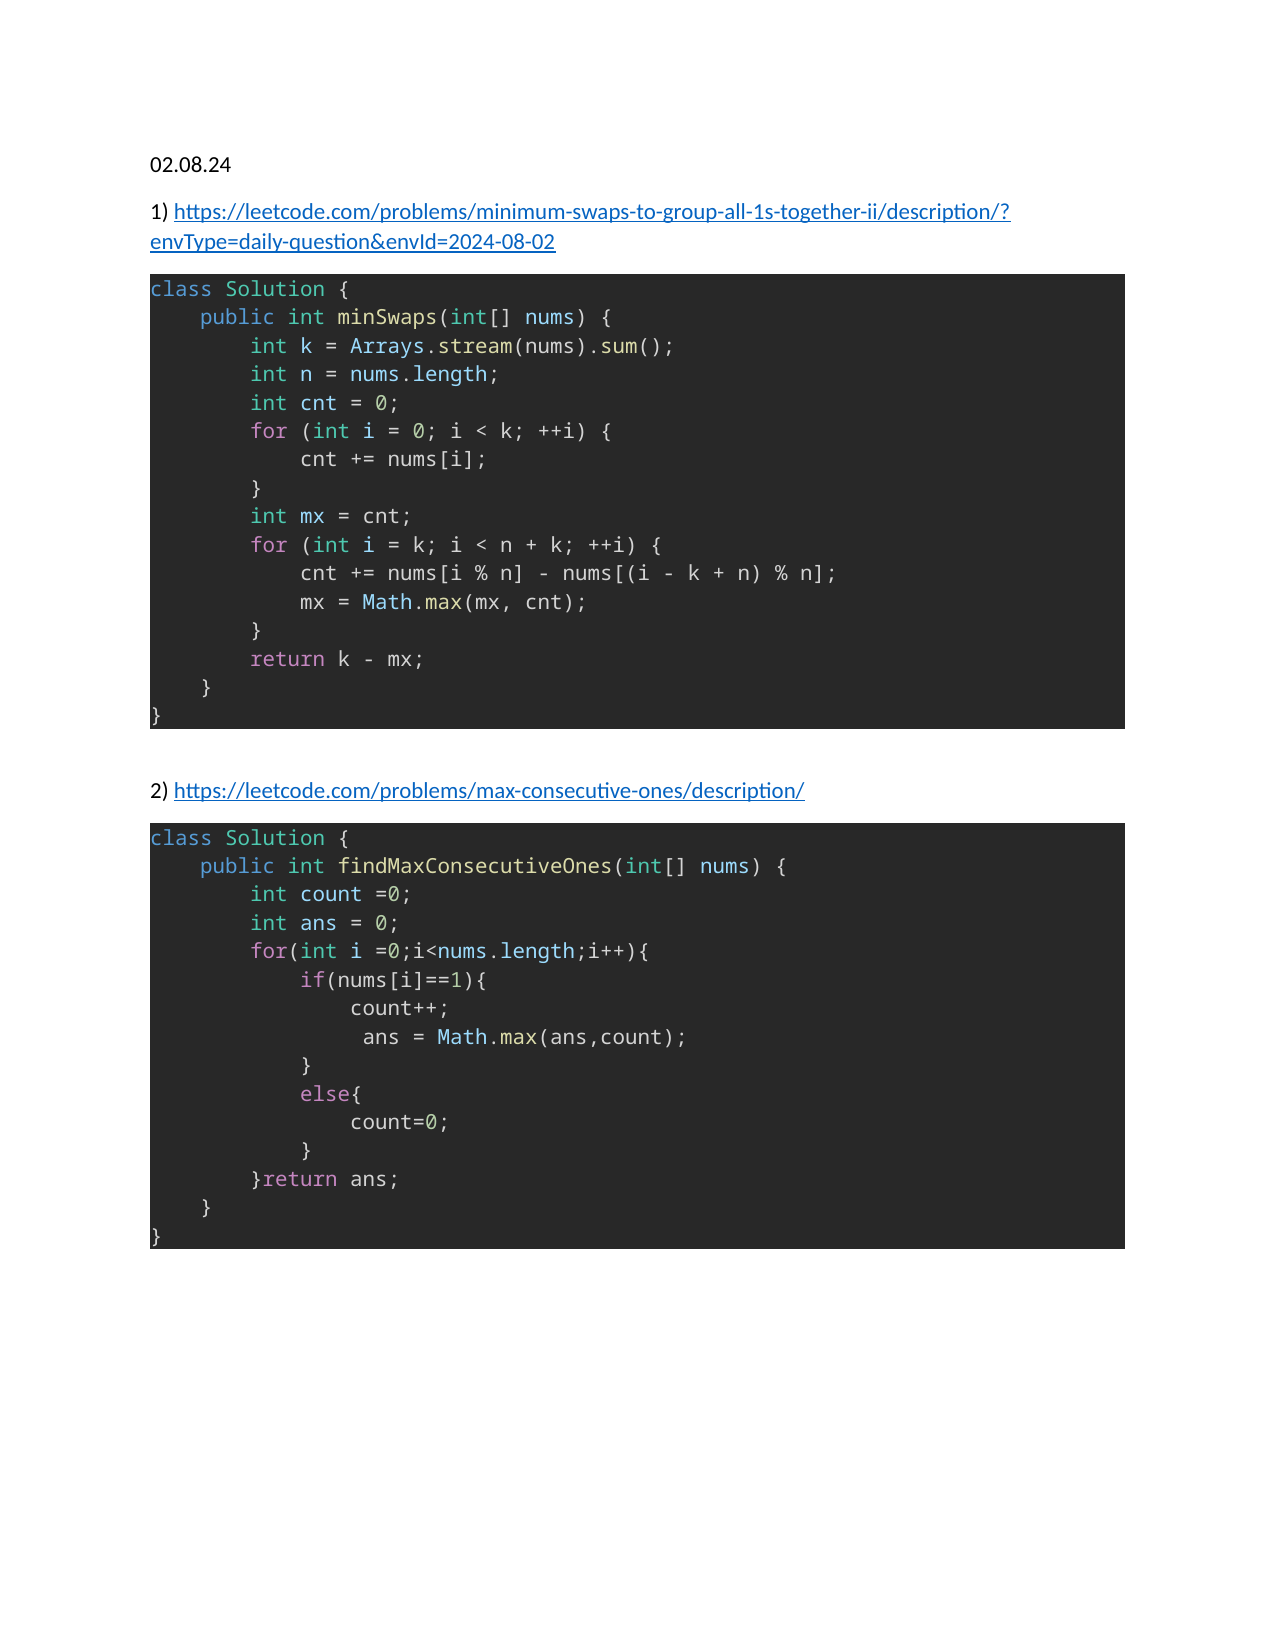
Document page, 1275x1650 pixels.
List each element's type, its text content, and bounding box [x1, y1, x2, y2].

text int n = nums.length; [150, 359, 1125, 388]
text } [150, 615, 1125, 644]
text mx = Math.max(mx, cnt); [150, 587, 1125, 615]
text }return ans; [150, 1164, 1125, 1192]
text ans = Math.max(ans,count); [150, 1022, 1125, 1050]
text } [150, 473, 1125, 501]
text count++; [150, 993, 1125, 1022]
text } [150, 1221, 1125, 1249]
text class Solution { [150, 274, 1125, 302]
text count=0; [150, 1107, 1125, 1136]
text 2) https://leetcode.com/problems/max-consecutive-ones/description/ [150, 776, 1125, 804]
text } [150, 1192, 1125, 1221]
text int ans = 0; [150, 908, 1125, 936]
text if(nums[i]==1){ [150, 965, 1125, 993]
text return k - mx; [150, 644, 1125, 672]
text } [150, 1050, 1125, 1079]
text int cnt = 0; [150, 388, 1125, 416]
text int count =0; [150, 879, 1125, 908]
text } [150, 701, 1125, 729]
text cnt += nums[i % n] - nums[(i - k + n) % n]; [150, 558, 1125, 587]
text int mx = cnt; [150, 501, 1125, 530]
text } [150, 672, 1125, 701]
text for (int i = k; i < n + k; ++i) { [150, 530, 1125, 558]
text public int findMaxConsecutiveOnes(int[] nums) { [150, 851, 1125, 879]
text cnt += nums[i]; [150, 444, 1125, 473]
text public int minSwaps(int[] nums) { [150, 302, 1125, 331]
text } [150, 1136, 1125, 1164]
text 02.08.24 [150, 150, 1125, 178]
text class Solution { [150, 823, 1125, 851]
text int k = Arrays.stream(nums).sum(); [150, 331, 1125, 359]
text 1) https://leetcode.com/problems/minimum-swaps-to-group-all-1s-together-ii/description/?envType=daily-question&envId=2024-08-02 [150, 197, 1125, 255]
text for(int i =0;i<nums.length;i++){ [150, 936, 1125, 965]
text else{ [150, 1079, 1125, 1107]
text for (int i = 0; i < k; ++i) { [150, 416, 1125, 444]
